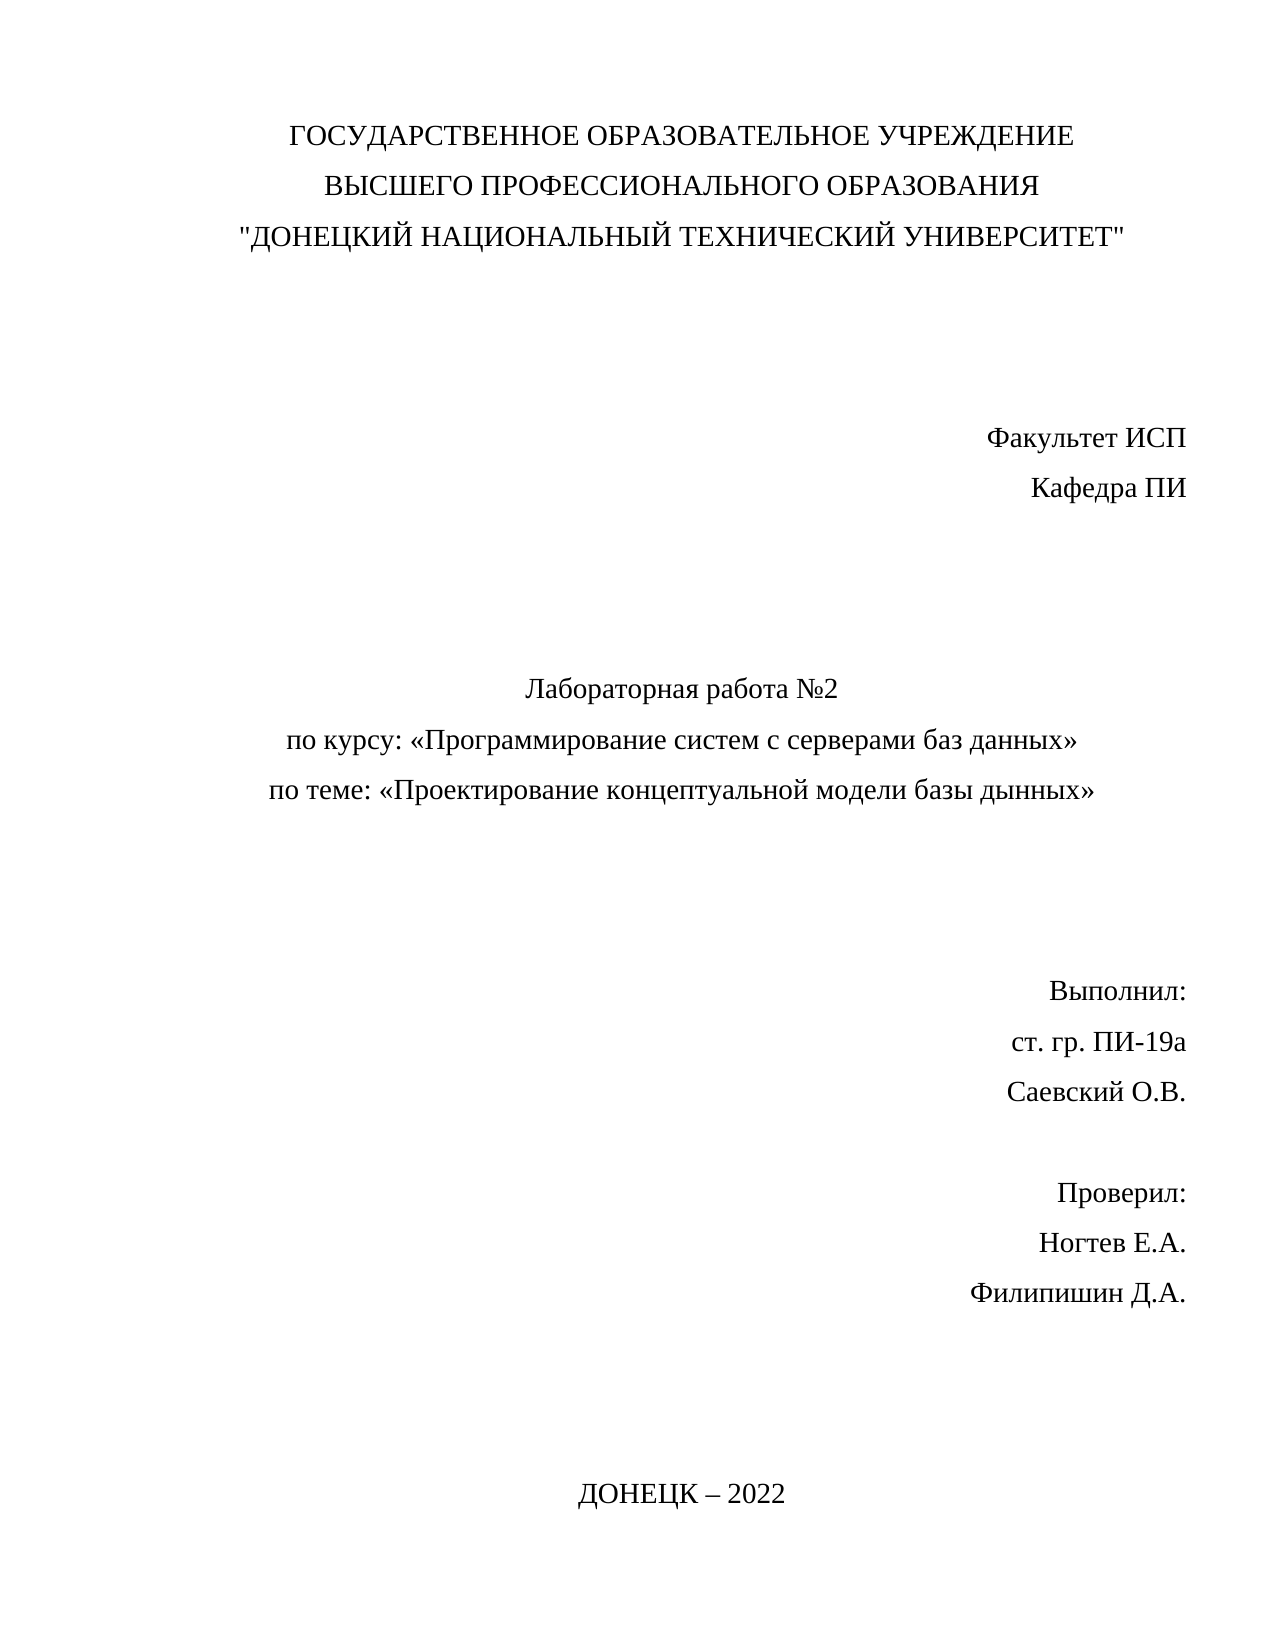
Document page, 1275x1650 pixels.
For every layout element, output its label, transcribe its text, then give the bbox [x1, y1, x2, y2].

text ДОНЕЦК – 2022 [177, 1477, 1186, 1510]
text ВЫСШЕГО ПРОФЕССИОНАЛЬНОГО ОБРАЗОВАНИЯ [177, 168, 1186, 202]
text "ДОНЕЦКИЙ НАЦИОНАЛЬНЫЙ ТЕХНИЧЕСКИЙ УНИВЕРСИТЕТ" [177, 219, 1186, 252]
text Проверил: [177, 1175, 1186, 1208]
text по теме: «Проектирование концептуальной модели базы дынных» [177, 772, 1186, 806]
text ГОСУДАРСТВЕННОЕ ОБРАЗОВАТЕЛЬНОЕ УЧРЕЖДЕНИЕ [177, 118, 1186, 152]
text Ногтев Е.А. [177, 1225, 1186, 1258]
text Кафедра ПИ [177, 470, 1186, 504]
text ст. гр. ПИ-19а [177, 1024, 1186, 1057]
text Лабораторная работа №2 [177, 672, 1186, 705]
text Филипишин Д.А. [177, 1275, 1186, 1309]
text по курсу: «Программирование систем с серверами баз данных» [177, 722, 1186, 755]
text Саевский О.В. [177, 1074, 1186, 1108]
text Факультет ИСП [177, 420, 1186, 453]
text Выполнил: [177, 973, 1186, 1007]
